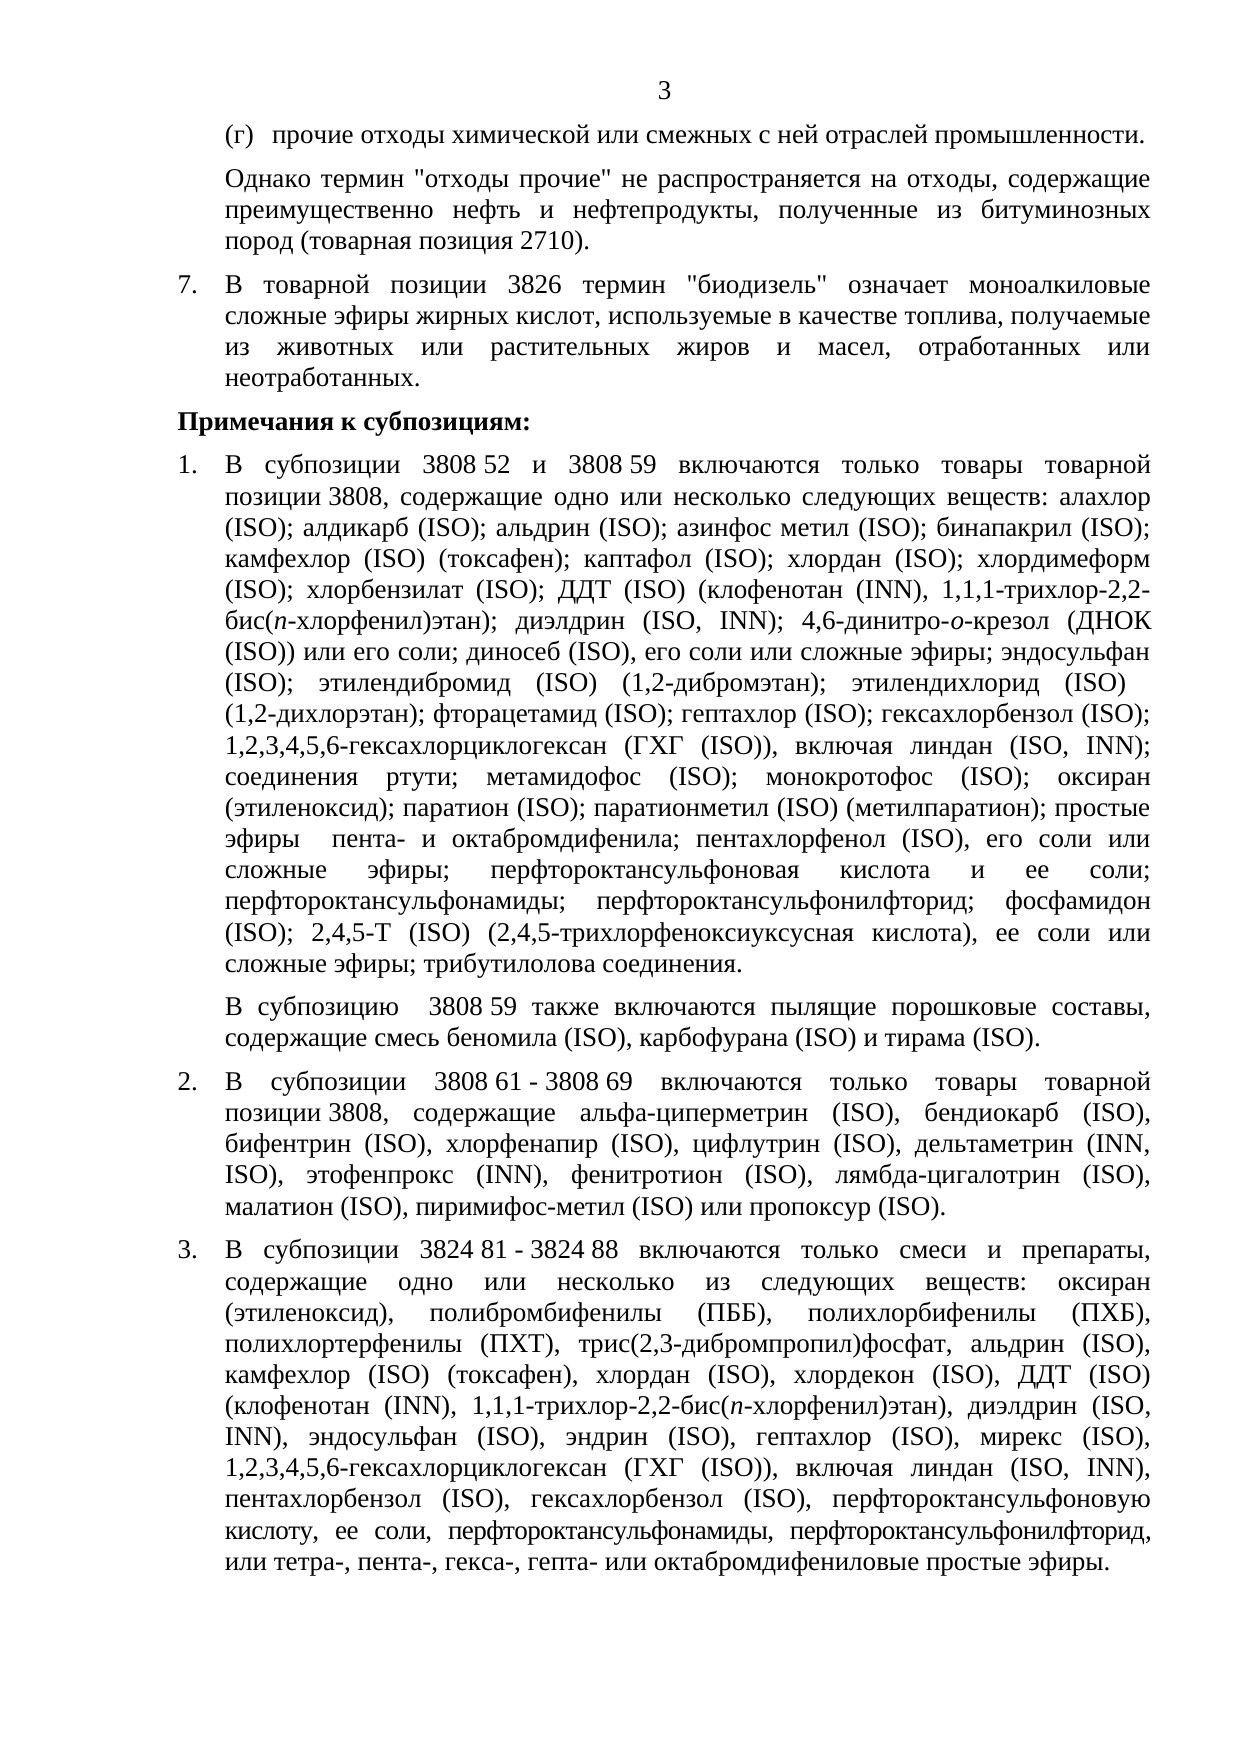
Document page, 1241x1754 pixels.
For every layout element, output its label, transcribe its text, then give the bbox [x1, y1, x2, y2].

text Однако термин "отходы прочие" не распространяется на отходы, содержащие преимущественно нефть и нефтепродукты, полученные из битуминозных пород (товарная позиция 2710). [224, 162, 1152, 255]
text 1. В субпозиции 3808 52 и 3808 59 включаются только товары товарной позиции 3808, содержащие одно или несколько следующих веществ: алахлор (ISO); алдикарб (ISO); альдрин (ISO); азинфос метил (ISO); бинапакрил (ISO); камфехлор (ISO) (токсафен); каптафол (ISO); хлордан (ISO); хлордимеформ (ISO); хлорбензилат (ISO); ДДТ (ISO) (клофенотан (INN), 1,1,1-трихлор-2,2-бис(п-хлорфенил)этан); диэлдрин (ISO, INN); 4,6-динитро-о-крезол (ДНОК (ISO)) или его соли; диносеб (ISO), его соли или сложные эфиры; эндосульфан (ISO); этилендибромид (ISO) (1,2-дибромэтан); этилендихлорид (ISO) (1,2-дихлорэтан); фторацетамид (ISO); гептахлор (ISO); гексахлорбензол (ISO); 1,2,3,4,5,6-гексахлорциклогексан (ГХГ (ISO)), включая линдан (ISO, INN); соединения ртути; метамидофос (ISO); монокротофос (ISO); оксиран (этиленоксид); паратион (ISO); паратионметил (ISO) (метилпаратион); простые эфиры пента- и октабромдифенила; пентахлорфенол (ISO), его соли или сложные эфиры; перфтороктансульфоновая кислота и ее соли; перфтороктансульфонамиды; перфтороктансульфонилфторид; фосфамидон (ISO); 2,4,5-T (ISO) (2,4,5-трихлорфеноксиуксусная кислота), ее соли или сложные эфиры; трибутилолова соединения. [177, 448, 1152, 978]
text Примечания к субпозициям: [177, 405, 1152, 436]
text 2. В субпозиции 3808 61 - 3808 69 включаются только товары товарной позиции 3808, содержащие альфа-циперметрин (ISO), бендиокарб (ISO), бифентрин (ISO), хлорфенапир (ISO), цифлутрин (ISO), дельтаметрин (INN, ISO), этофенпрокс (INN), фенитротион (ISO), лямбда-цигалотрин (ISO), малатион (ISO), пиримифос-метил (ISO) или пропоксур (ISO). [177, 1065, 1152, 1221]
text (г) прочие отходы химической или смежных с ней отраслей промышленности. [224, 118, 1152, 149]
text В субпозицию 3808 59 также включаются пылящие порошковые составы, содержащие смесь беномила (ISO), карбофурана (ISO) и тирама (ISO). [224, 990, 1152, 1053]
text 3. В субпозиции 3824 81 - 3824 88 включаются только смеси и препараты, содержащие одно или несколько из следующих веществ: оксиран (этиленоксид), полибромбифенилы (ПББ), полихлорбифенилы (ПХБ), полихлортерфенилы (ПХТ), трис(2,3-дибромпропил)фосфат, альдрин (ISO), камфехлор (ISO) (токсафен), хлордан (ISO), хлордекон (ISO), ДДТ (ISO) (клофенотан (INN), 1,1,1-трихлор-2,2-бис(п-хлорфенил)этан), диэлдрин (ISO, INN), эндосульфан (ISO), эндрин (ISO), гептахлор (ISO), мирекс (ISO), 1,2,3,4,5,6-гексахлорциклогексан (ГХГ (ISO)), включая линдан (ISO, INN), пентахлорбензол (ISO), гексахлорбензол (ISO), перфтороктансульфоновую кислоту, ее соли, перфтороктансульфонамиды, перфтороктансульфонилфторид, или тетра-, пента-, гекса-, гепта- или октабромдифениловые простые эфиры. [177, 1233, 1152, 1576]
text 7. В товарной позиции 3826 термин "биодизель" означает моноалкиловые сложные эфиры жирных кислот, используемые в качестве топлива, получаемые из животных или растительных жиров и масел, отработанных или неотработанных. [177, 268, 1152, 392]
